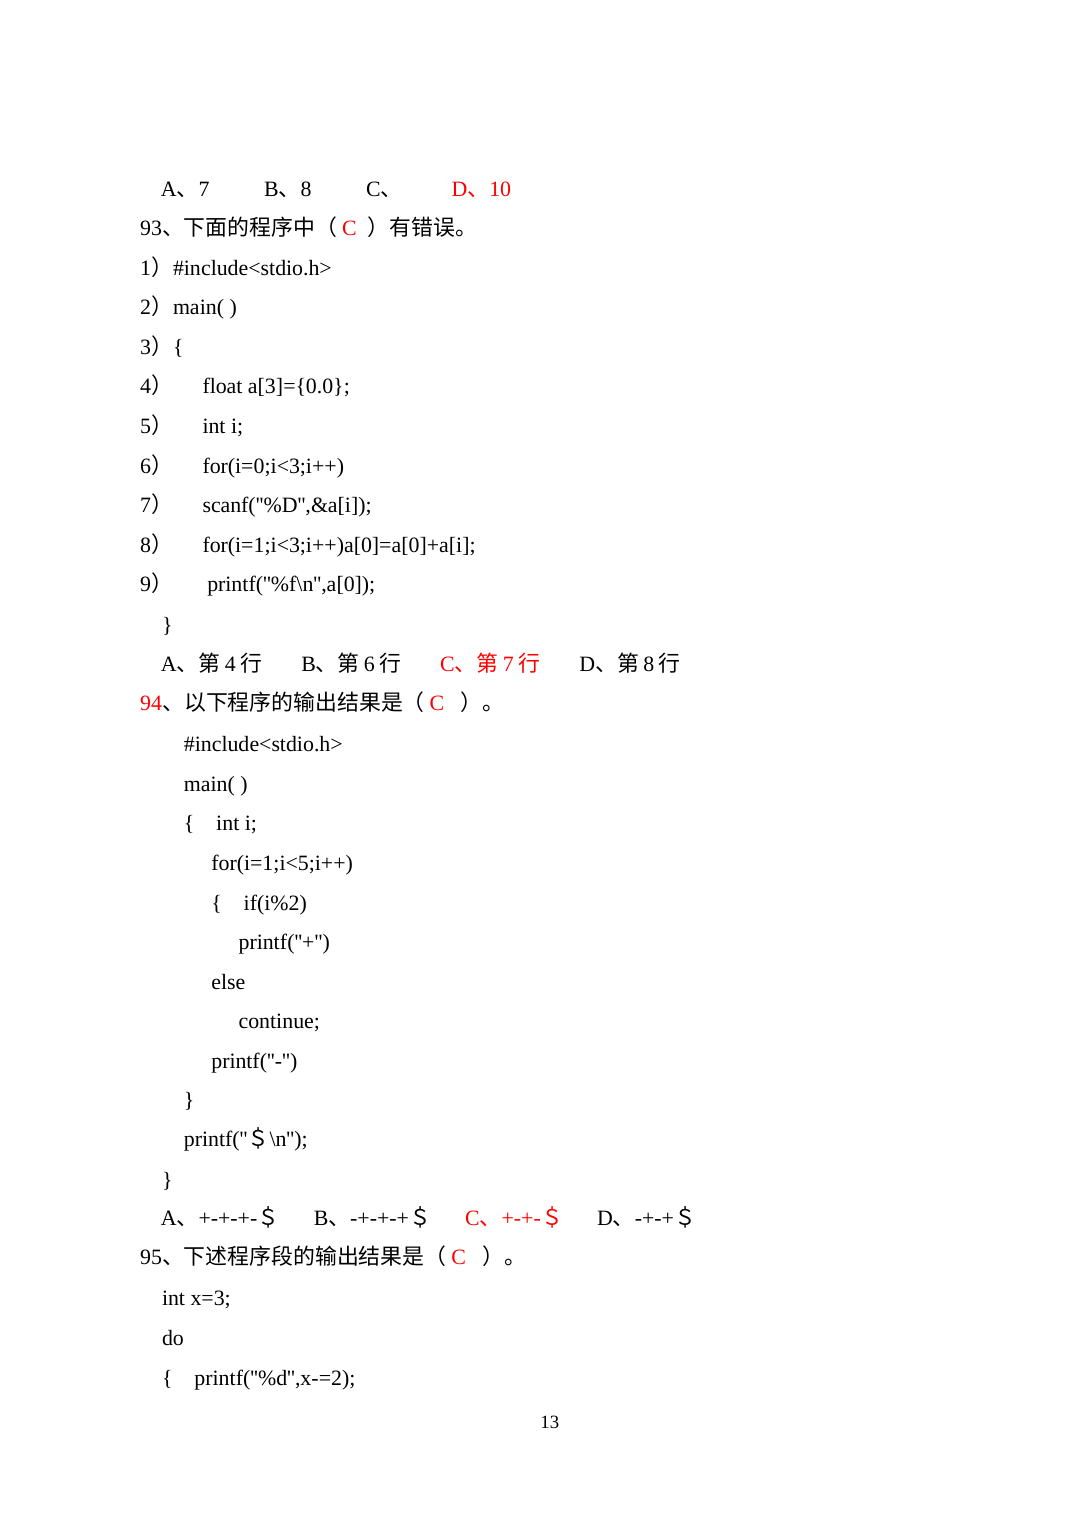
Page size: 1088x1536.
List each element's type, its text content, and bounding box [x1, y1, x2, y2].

text else [118, 954, 981, 994]
text 94、以下程序的输出结果是（ C ）。 [118, 677, 981, 717]
text continue; [118, 994, 981, 1033]
text 93、下面的程序中（ C ）有错误。 [118, 202, 981, 242]
text 8） for(i=1;i<3;i++)a[0]=a[0]+a[i]; [118, 519, 981, 558]
text do [118, 1311, 981, 1350]
text 5） int i; [118, 400, 981, 440]
text A、7 B、8 C、 D、10 [118, 163, 981, 202]
text } [118, 1073, 981, 1113]
text printf(''＄\n''); [118, 1113, 981, 1152]
text 4） float a[3]={0.0}; [118, 361, 981, 400]
text 3）{ [118, 321, 981, 361]
text } [118, 1152, 981, 1192]
text { printf(''%d'',x-=2); [118, 1350, 981, 1390]
text 2）main( ) [118, 281, 981, 321]
text int x=3; [118, 1271, 981, 1311]
text for(i=1;i<5;i++) [118, 836, 981, 875]
text printf(''-'') [118, 1033, 981, 1073]
text 9） printf(''%f\n'',a[0]); [118, 558, 981, 598]
text main( ) [118, 756, 981, 796]
text } [118, 598, 981, 638]
text 95、下述程序段的输出结果是（ C ）。 [118, 1231, 981, 1271]
text printf(''+'') [118, 915, 981, 954]
text { int i; [118, 796, 981, 836]
text 6） for(i=0;i<3;i++) [118, 440, 981, 479]
text #include<stdio.h> [118, 717, 981, 756]
text 1）#include<stdio.h> [118, 242, 981, 281]
text A、第4行 B、第6行 C、第7行 D、第8行 [118, 638, 981, 677]
text A、+-+-+-＄ B、-+-+-+＄ C、+-+-＄ D、-+-+＄ [118, 1192, 981, 1231]
text 7） scanf(''%D'',&a[i]); [118, 479, 981, 519]
text { if(i%2) [118, 875, 981, 915]
